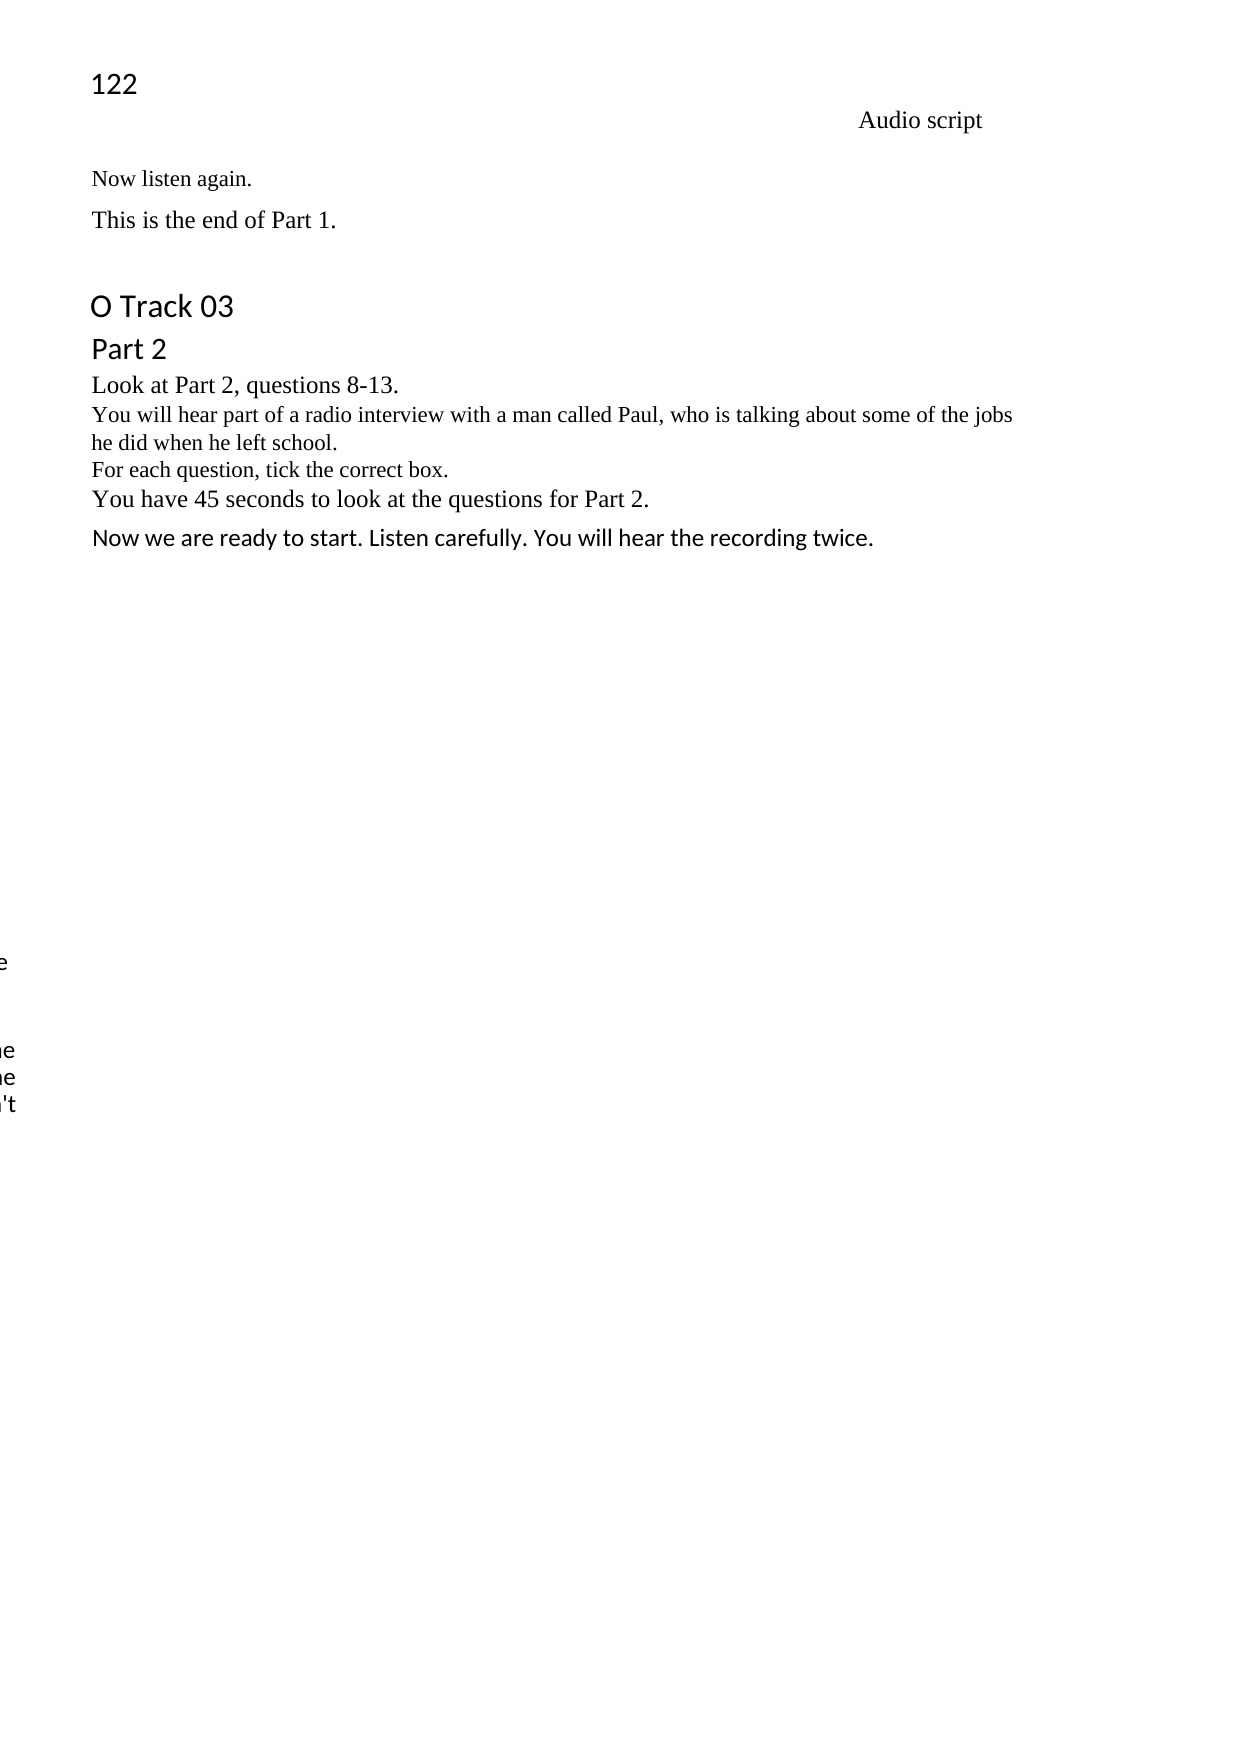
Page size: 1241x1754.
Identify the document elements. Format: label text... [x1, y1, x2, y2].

text You have 45 seconds to look at the questions for Part 2. [91, 484, 1052, 513]
text You will hear part of a radio interview with a man called Paul, who is talking about some of the jobs he did when he left school. [91, 401, 1015, 455]
text Part 2 [91, 329, 1052, 367]
text Now listen again. [91, 165, 1015, 191]
text For each question, tick the correct box. [91, 457, 1015, 483]
subtitle 122 [90, 64, 1052, 102]
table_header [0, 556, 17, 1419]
subtitle O Track 03 [90, 285, 619, 326]
text Look at Part 2, questions 8-13. [91, 370, 1052, 399]
text Audio script [47, 105, 982, 134]
text This is the end of Part 1. [91, 205, 1052, 234]
text Now we are ready to start. Listen carefully. You will hear the recording twice. [92, 522, 1052, 553]
